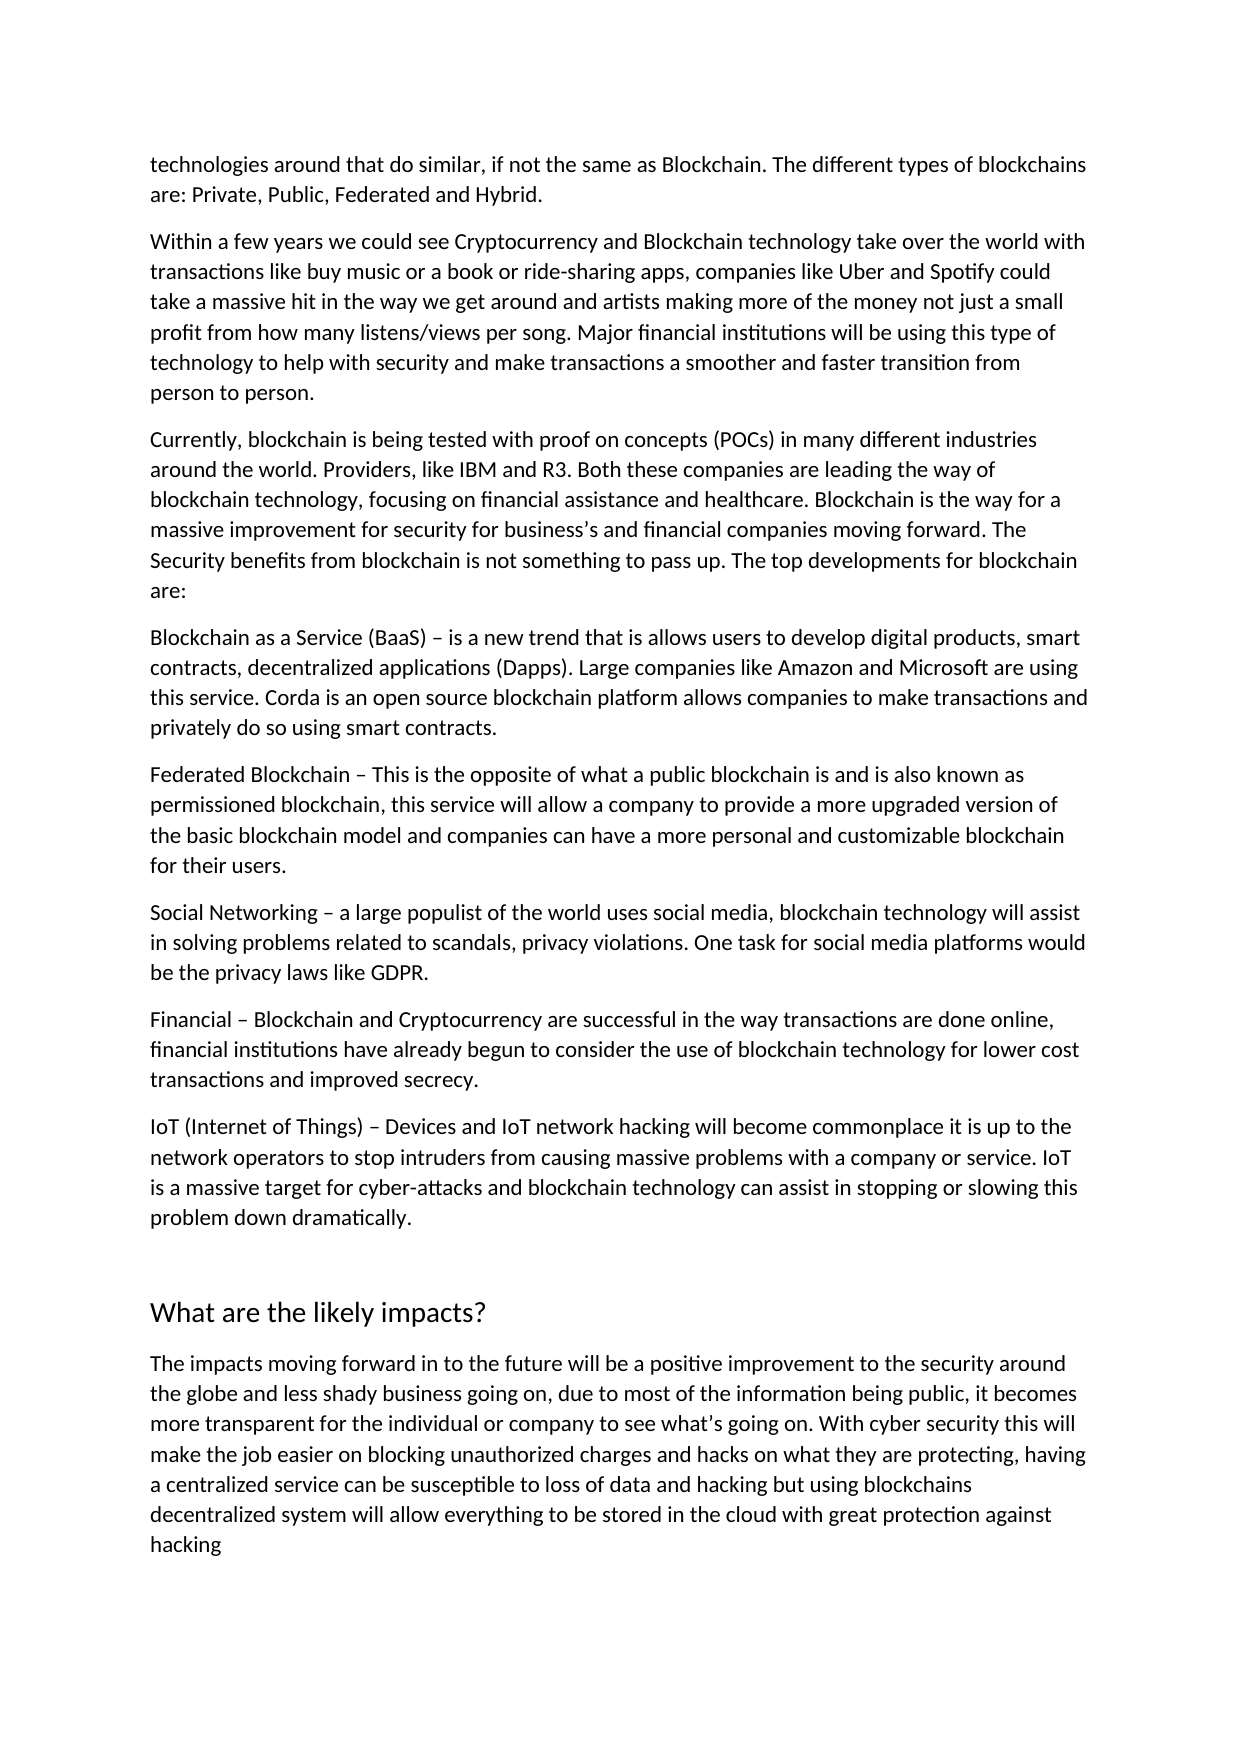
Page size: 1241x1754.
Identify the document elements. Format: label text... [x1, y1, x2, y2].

text Blockchain as a Service (BaaS) – is a new trend that is allows users to develop digital products, smart contracts, decentralized applications (Dapps). Large companies like Amazon and Microsoft are using this service. Corda is an open source blockchain platform allows companies to make transactions and privately do so using smart contracts. [150, 623, 1090, 742]
text Federated Blockchain – This is the opposite of what a public blockchain is and is also known as permissioned blockchain, this service will allow a company to provide a more upgraded version of the basic blockchain model and companies can have a more personal and customizable blockchain for their users. [150, 760, 1090, 879]
text Within a few years we could see Cryptocurrency and Blockchain technology take over the world with transactions like buy music or a book or ride-sharing apps, companies like Uber and Spotify could take a massive hit in the way we get around and artists making more of the money not just a small profit from how many listens/views per song. Major financial institutions will be using this type of technology to help with security and make transactions a smoother and faster transition from person to person. [150, 227, 1090, 406]
text What are the likely impacts? [150, 1294, 1090, 1330]
text Social Networking – a large populist of the world uses social media, blockchain technology will assist in solving problems related to scandals, privacy violations. One task for social media platforms would be the privacy laws like GDPR. [150, 898, 1090, 986]
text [150, 150, 1090, 208]
text Financial – Blockchain and Cryptocurrency are successful in the way transactions are done online, financial institutions have already begun to consider the use of blockchain technology for lower cost transactions and improved secrecy. [150, 1005, 1090, 1094]
text Currently, blockchain is being tested with proof on concepts (POCs) in many different industries around the world. Providers, like IBM and R3. Both these companies are leading the way of blockchain technology, focusing on financial assistance and healthcare. Blockchain is the way for a massive improvement for security for business’s and financial companies moving forward. The Security benefits from blockchain is not something to pass up. The top developments for blockchain are: [150, 425, 1090, 604]
text IoT (Internet of Things) – Devices and IoT network hacking will become commonplace it is up to the network operators to stop intruders from causing massive problems with a company or service. IoT is a massive target for cyber-attacks and blockchain technology can assist in stopping or slowing this problem down dramatically. [150, 1112, 1090, 1231]
text The impacts moving forward in to the future will be a positive improvement to the security around the globe and less shady business going on, due to most of the information being public, it becomes more transparent for the individual or company to see what’s going on. With cyber security this will make the job easier on blocking unauthorized charges and hacks on what they are protecting, having a centralized service can be susceptible to loss of data and hacking but using blockchains decentralized system will allow everything to be stored in the cloud with great protection against hacking [150, 1349, 1090, 1558]
